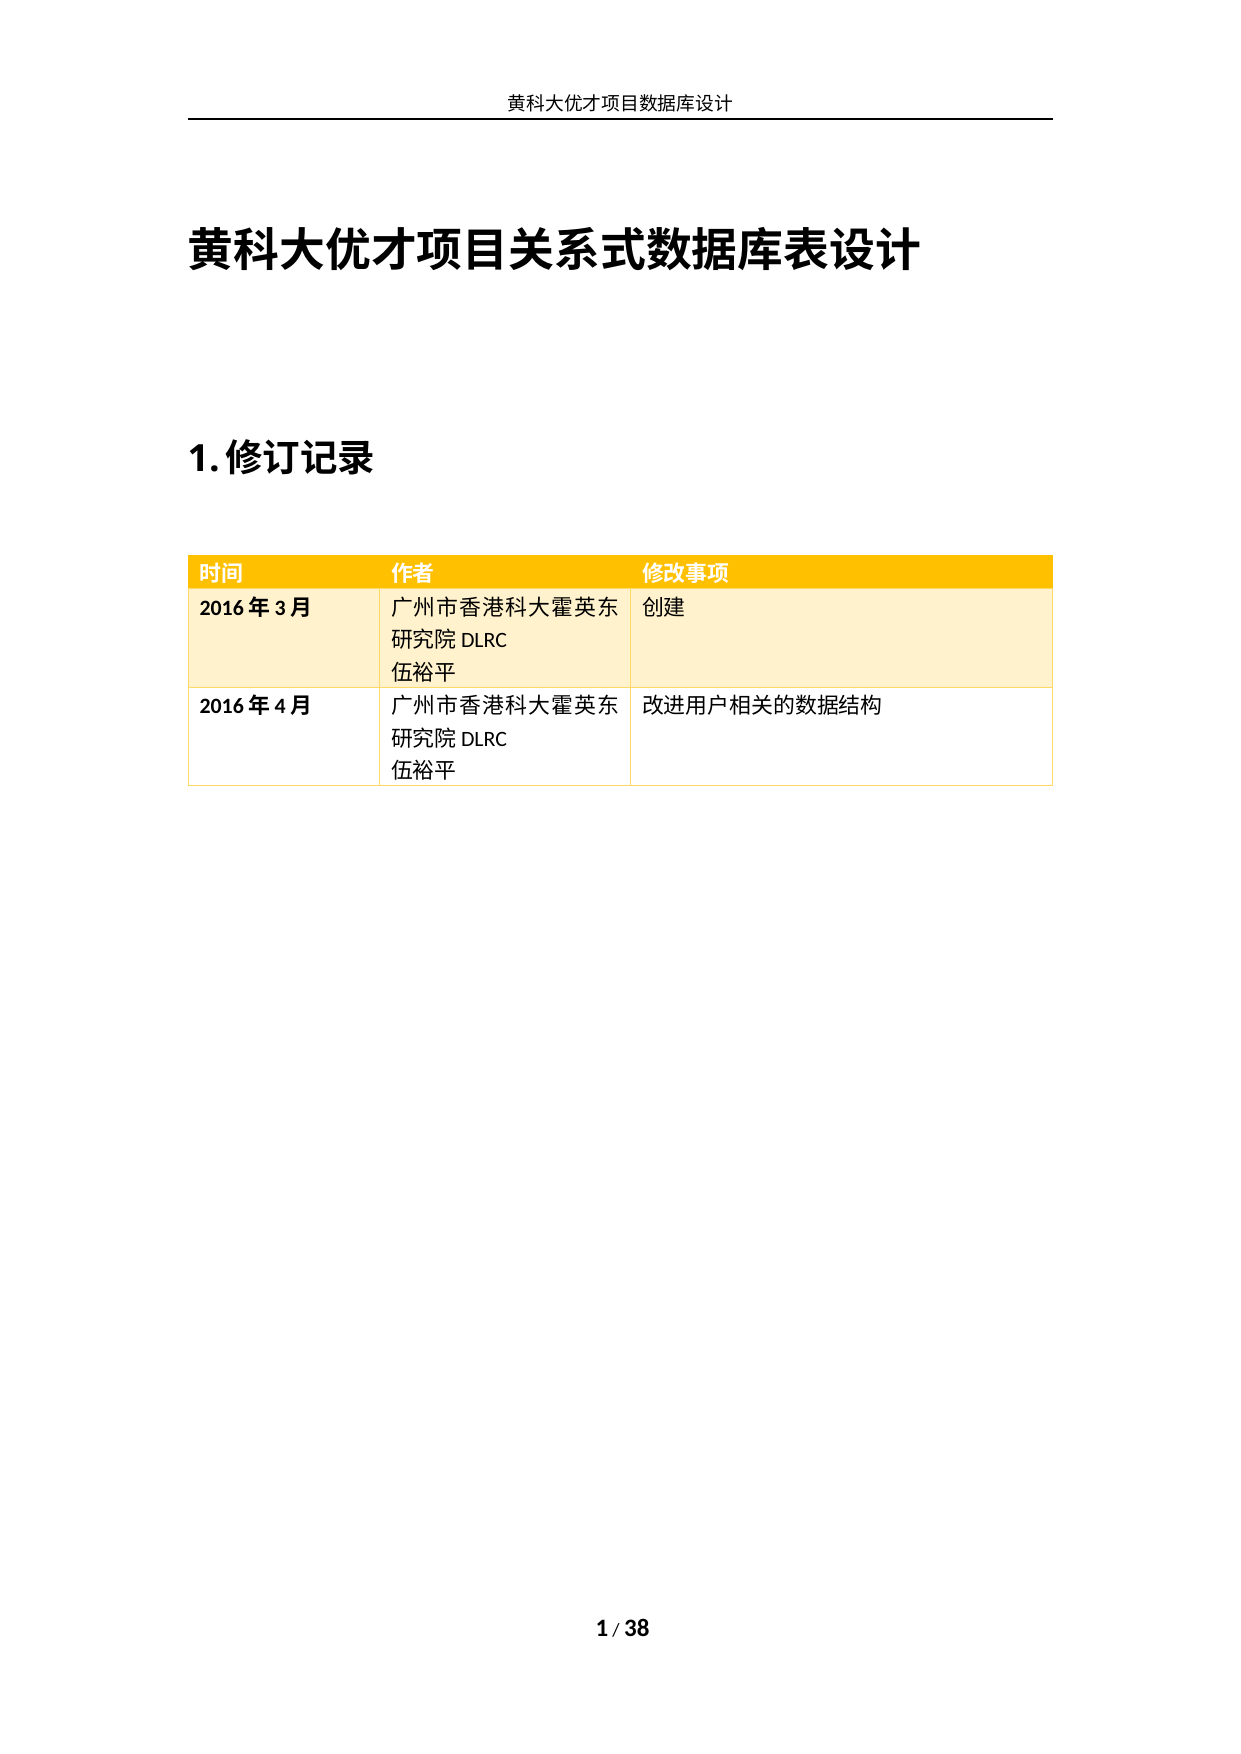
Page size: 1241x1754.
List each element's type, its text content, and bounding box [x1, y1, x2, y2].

table_header 修改事项 [631, 556, 1052, 588]
table_cell 2016年3月 [189, 589, 379, 687]
subtitle 修订记录 [187, 423, 1053, 488]
subtitle 黄科大优才项目关系式数据库表设计 [187, 197, 1053, 295]
table_cell 2016年4月 [189, 688, 379, 785]
table_cell 广州市香港科大霍英东研究院DLRC 伍裕平 [380, 688, 630, 785]
table_cell 广州市香港科大霍英东研究院DLRC 伍裕平 [380, 589, 630, 687]
table_header 时间 [189, 556, 379, 588]
table_cell 创建 [631, 589, 1052, 687]
table_header 作者 [380, 556, 630, 588]
table_cell 改进用户相关的数据结构 [631, 688, 1052, 785]
